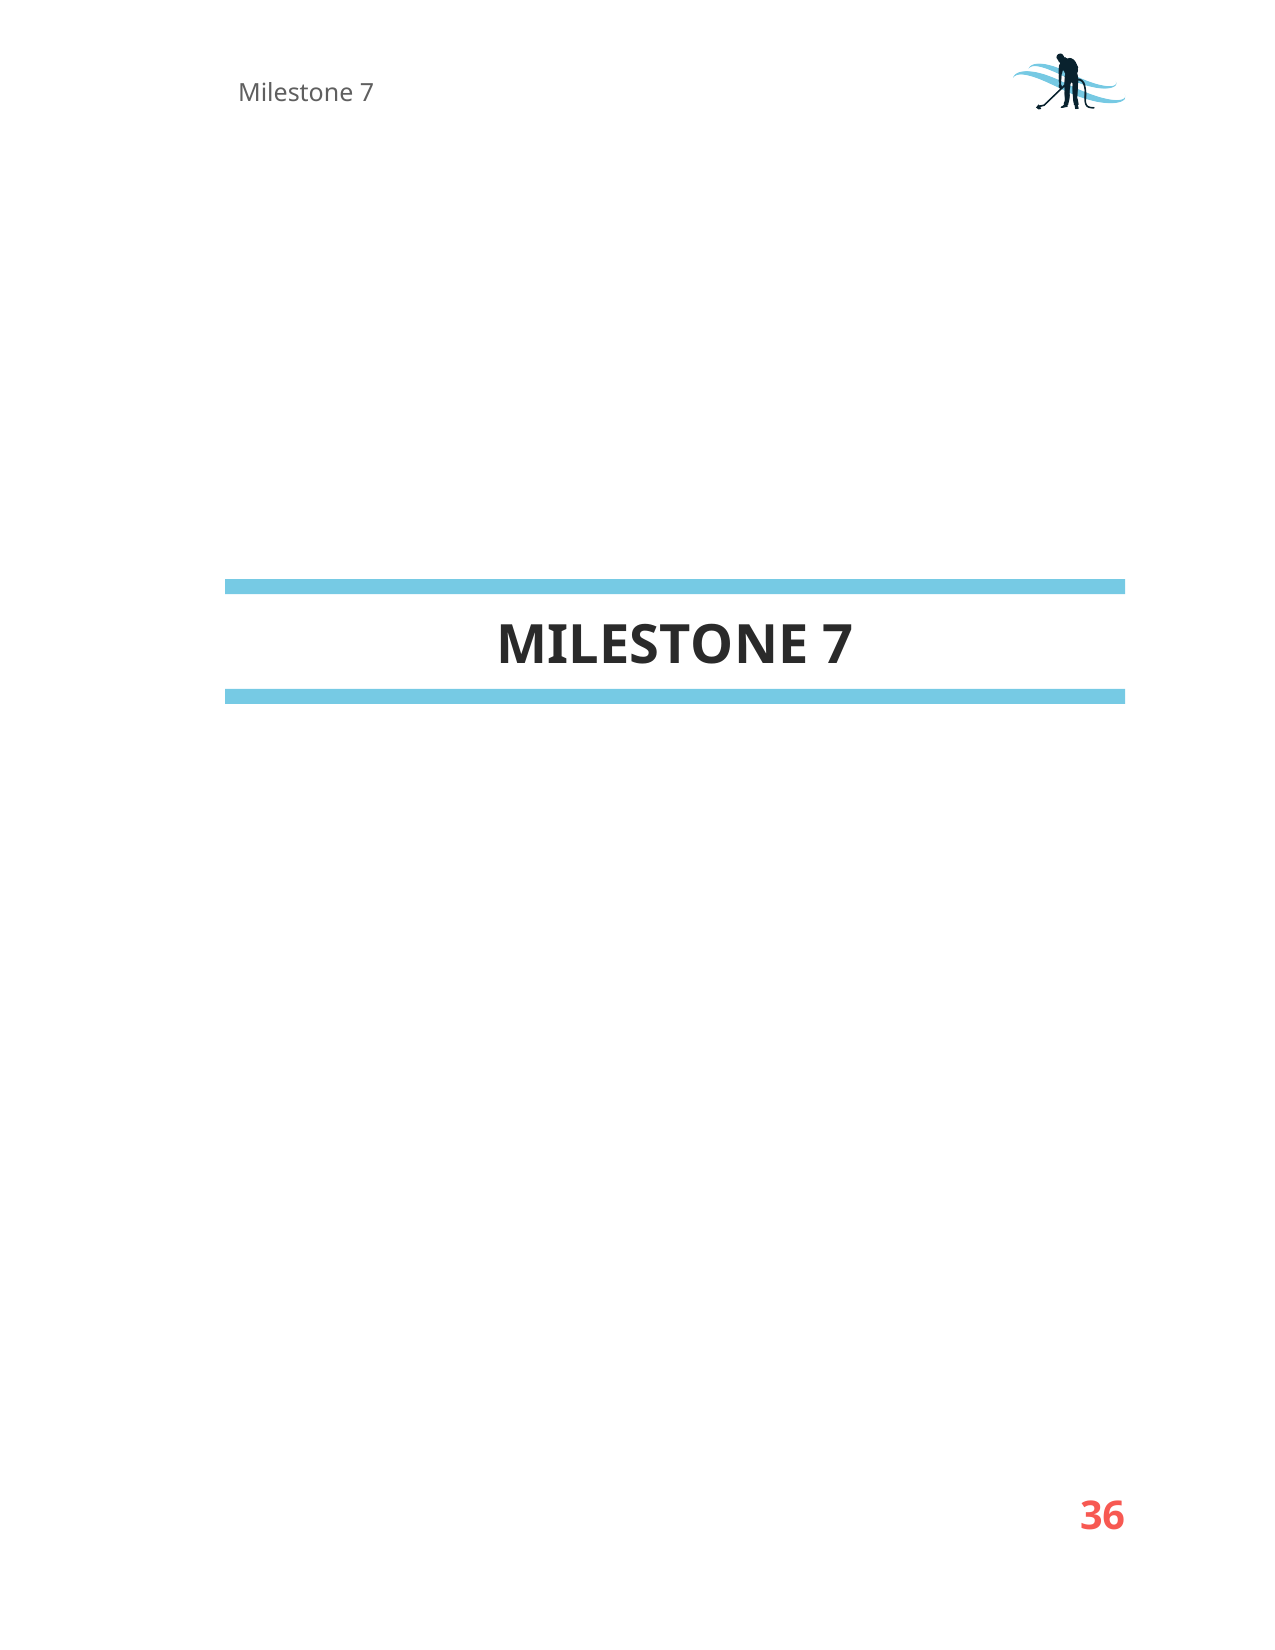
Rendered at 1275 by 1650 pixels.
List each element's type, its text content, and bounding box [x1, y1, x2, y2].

picture [1012, 53, 1125, 110]
subtitle Milestone 7 [225, 606, 1125, 679]
